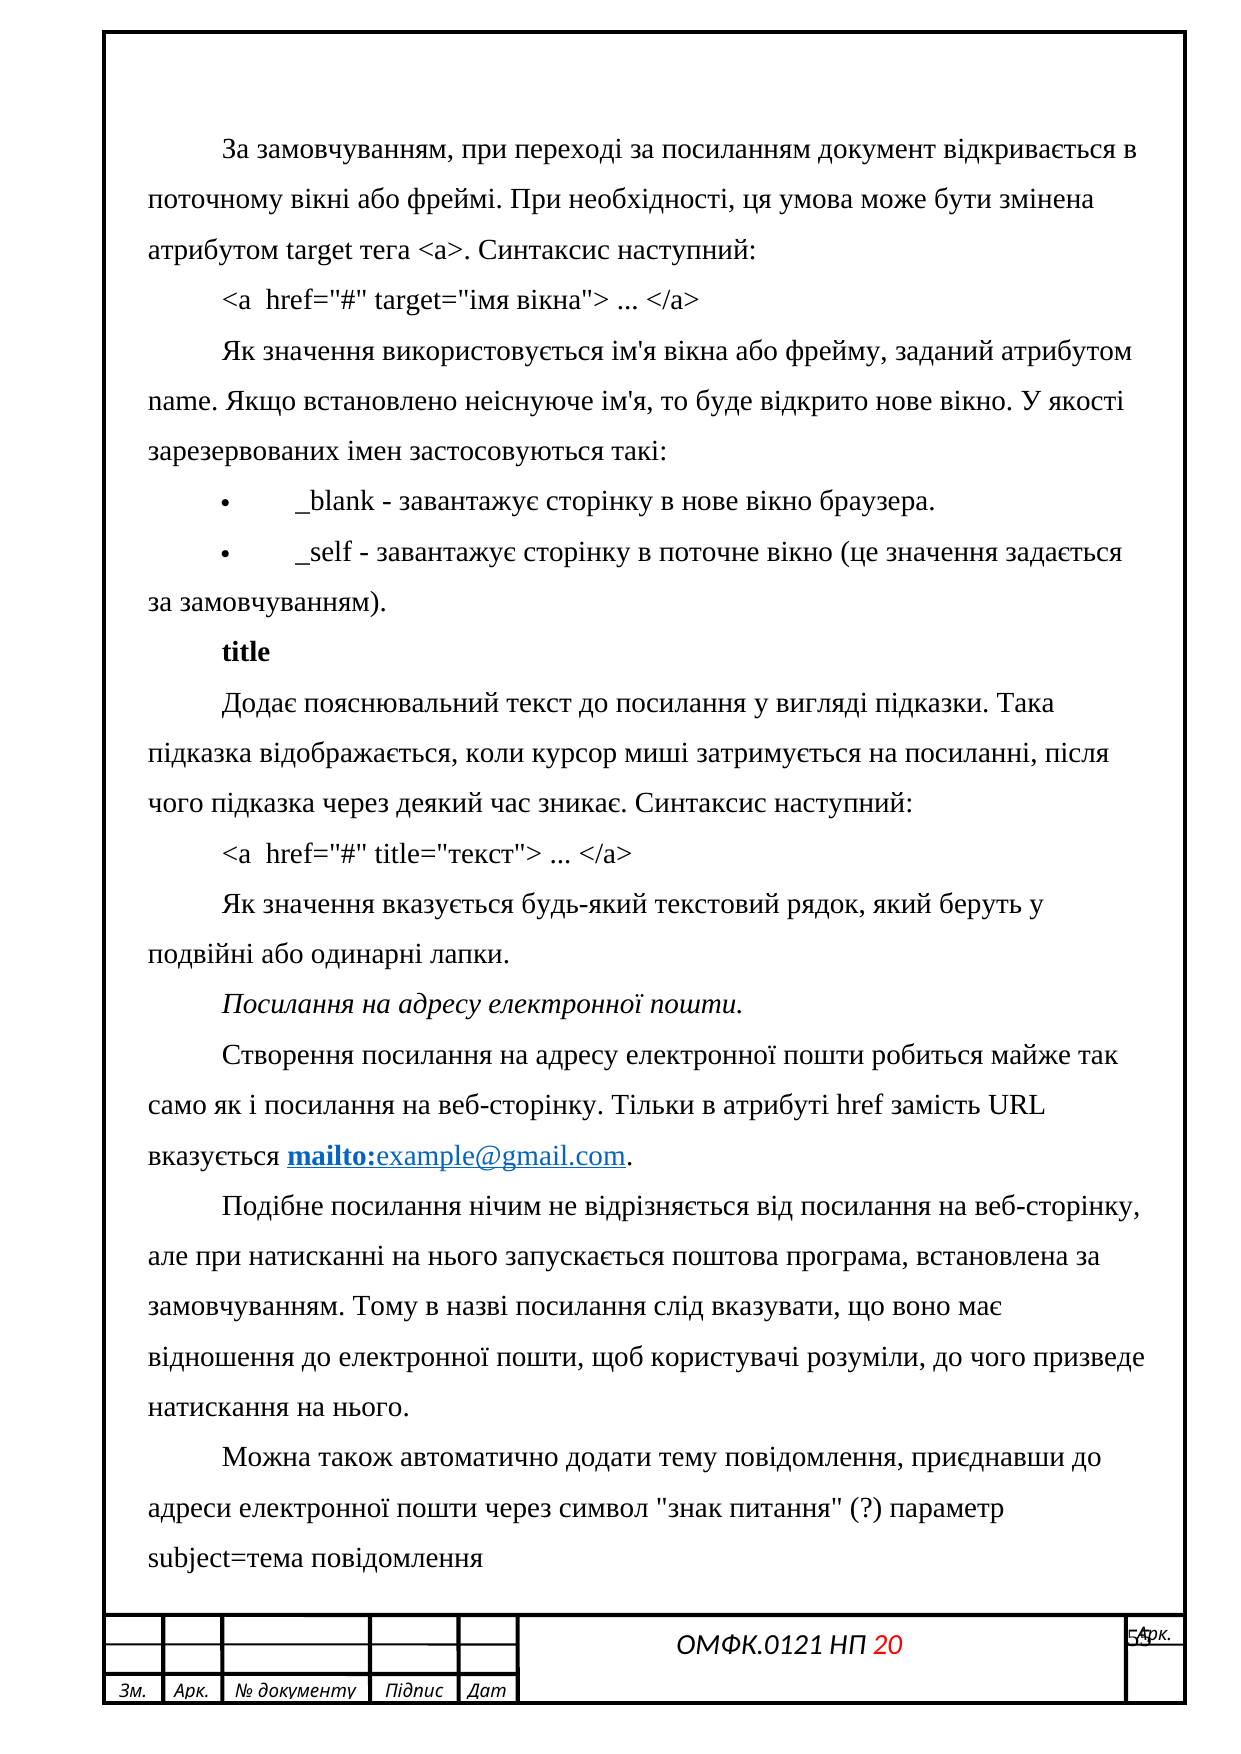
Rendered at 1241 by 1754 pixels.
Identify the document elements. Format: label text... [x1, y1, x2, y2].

text Посилання на адресу електронної пошти. [148, 987, 1152, 1020]
list _blank - завантажує сторінку в нове вікно браузера. [148, 483, 1152, 517]
text Як значення вказується будь-який текстовий рядок, який беруть у подвійні або одинарні лапки. [148, 886, 1152, 970]
text За замовчуванням, при переході за посиланням документ відкривається в поточному вікні або фреймі. При необхідності, ця умова може бути змінена атрибутом target тега <a>. Синтаксис наступний: [148, 131, 1152, 266]
list _self - завантажує сторінку в поточне вікно (це значення задається за замовчуванням). [148, 534, 1152, 618]
text Створення посилання на адресу електронної пошти робиться майже так само як і посилання на веб-сторінку. Тільки в атрибуті href замість URL вказується mailto:example@gmail.com. [148, 1037, 1152, 1171]
text Додає пояснювальний текст до посилання у вигляді підказки. Така підказка відображається, коли курсор миші затримується на посиланні, після чого підказка через деякий час зникає. Синтаксис наступний: [148, 685, 1152, 819]
text <a href="#" title="текст"> ... </a> [148, 836, 1152, 869]
text Можна також автоматично додати тему повідомлення, приєднавши до адреси електронної пошти через символ "знак питання" (?) параметр subject=тема повідомлення [148, 1439, 1152, 1574]
text title [148, 634, 1152, 668]
text Як значення використовується ім'я вікна або фрейму, заданий атрибутом name. Якщо встановлено неіснуюче ім'я, то буде відкрито нове вікно. У якості зарезервованих імен застосовуються такі: [148, 333, 1152, 467]
text <a href="#" target="імя вікна"> ... </a> [148, 282, 1152, 316]
text Подібне посилання нічим не відрізняється від посилання на веб-сторінку, але при натисканні на нього запускається поштова програма, встановлена за замовчуванням. Тому в назві посилання слід вказувати, що воно має відношення до електронної пошти, щоб користувачі розуміли, до чого призведе натискання на нього. [148, 1188, 1152, 1423]
